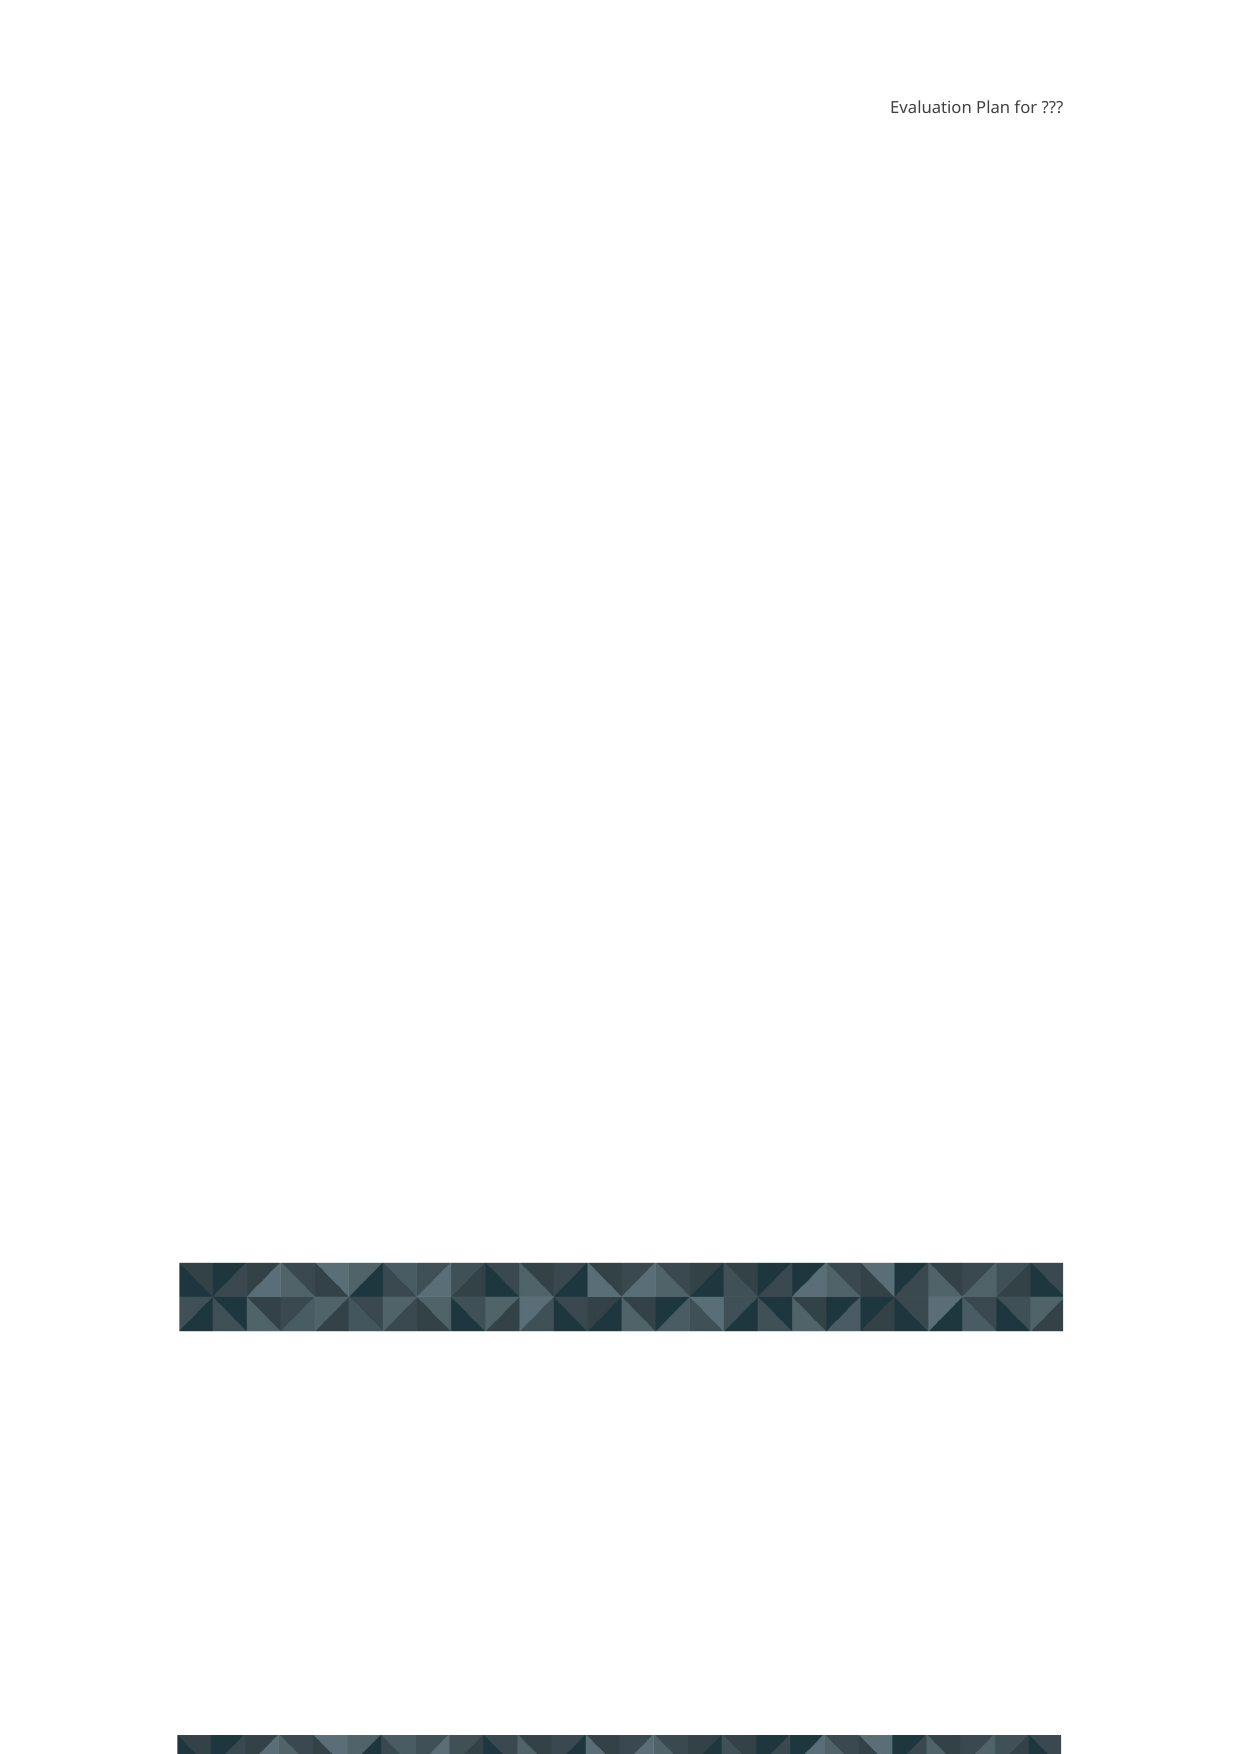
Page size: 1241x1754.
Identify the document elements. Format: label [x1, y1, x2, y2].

picture [177, 1717, 1062, 1754]
picture [179, 122, 1064, 1373]
